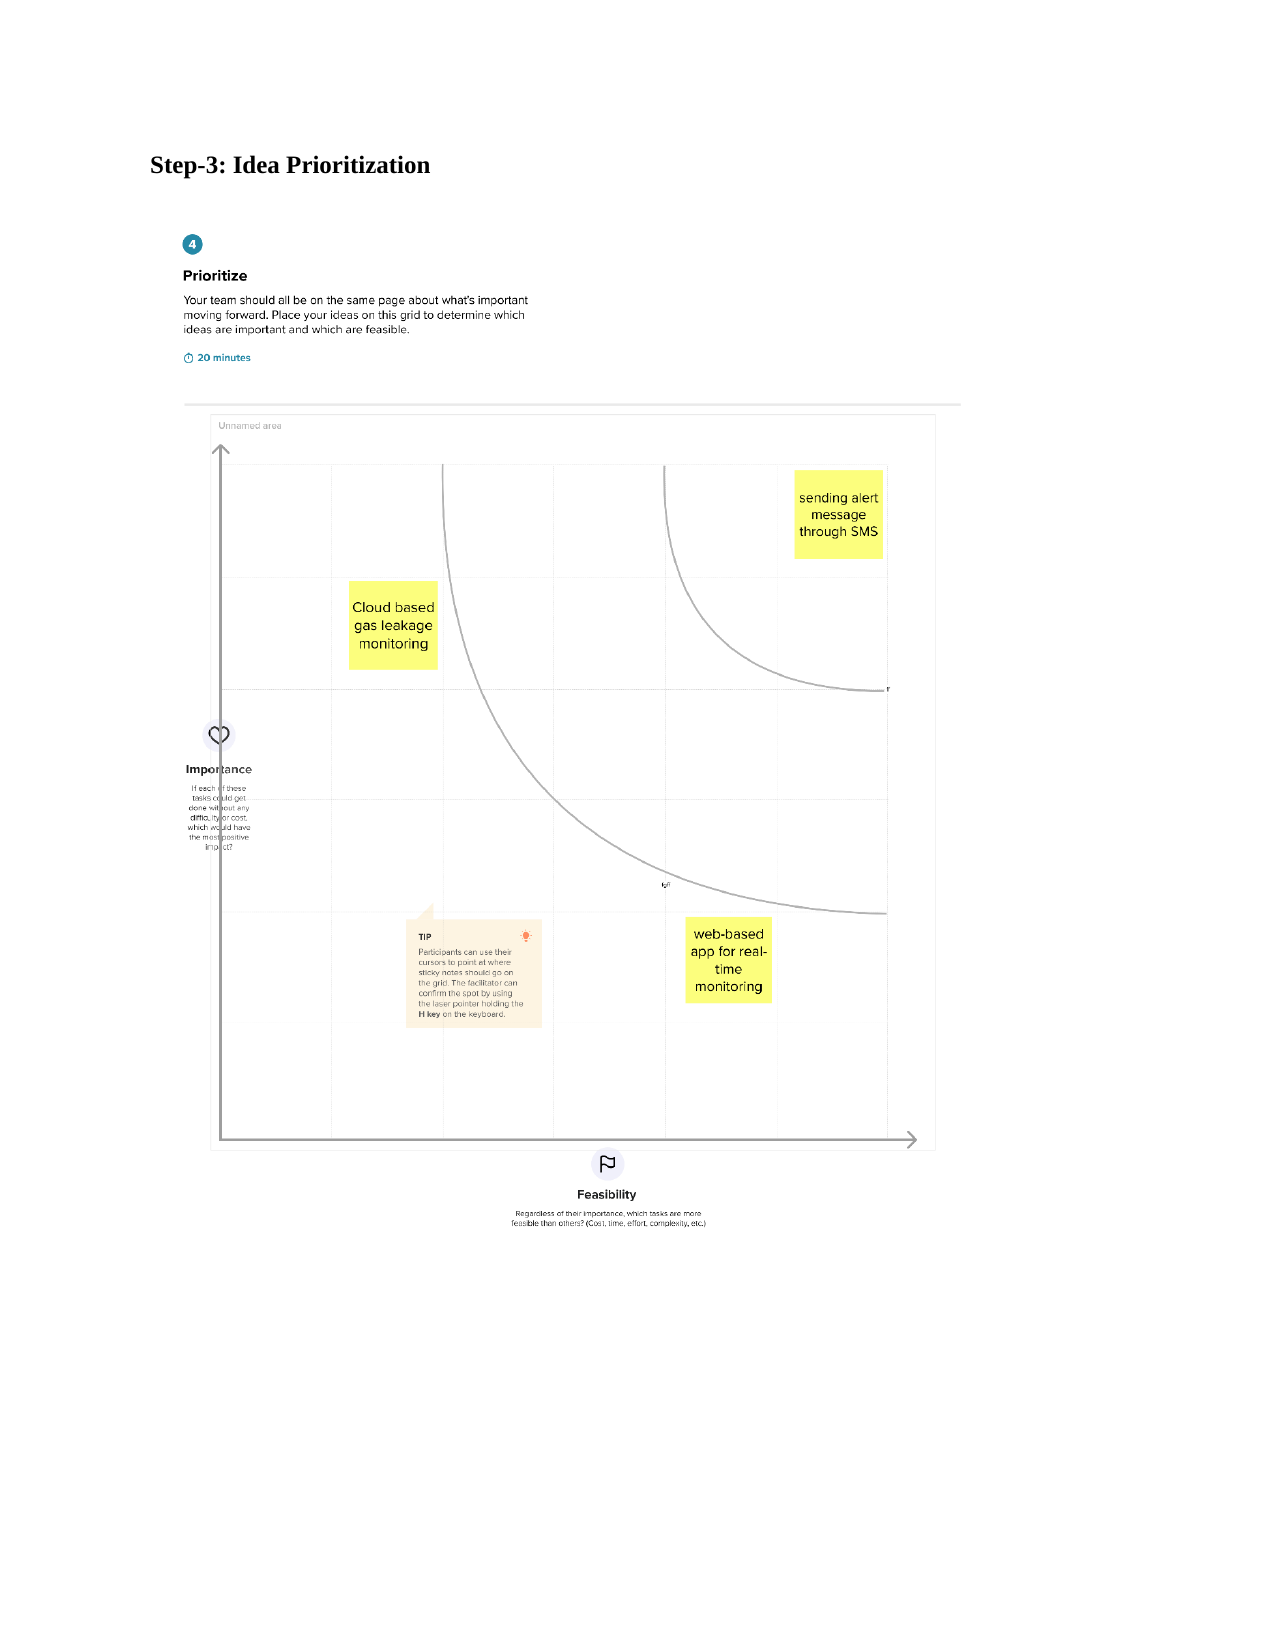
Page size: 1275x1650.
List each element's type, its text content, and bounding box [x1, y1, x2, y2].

picture [150, 197, 1008, 1456]
text Step-3: Idea Prioritization [150, 150, 1125, 179]
